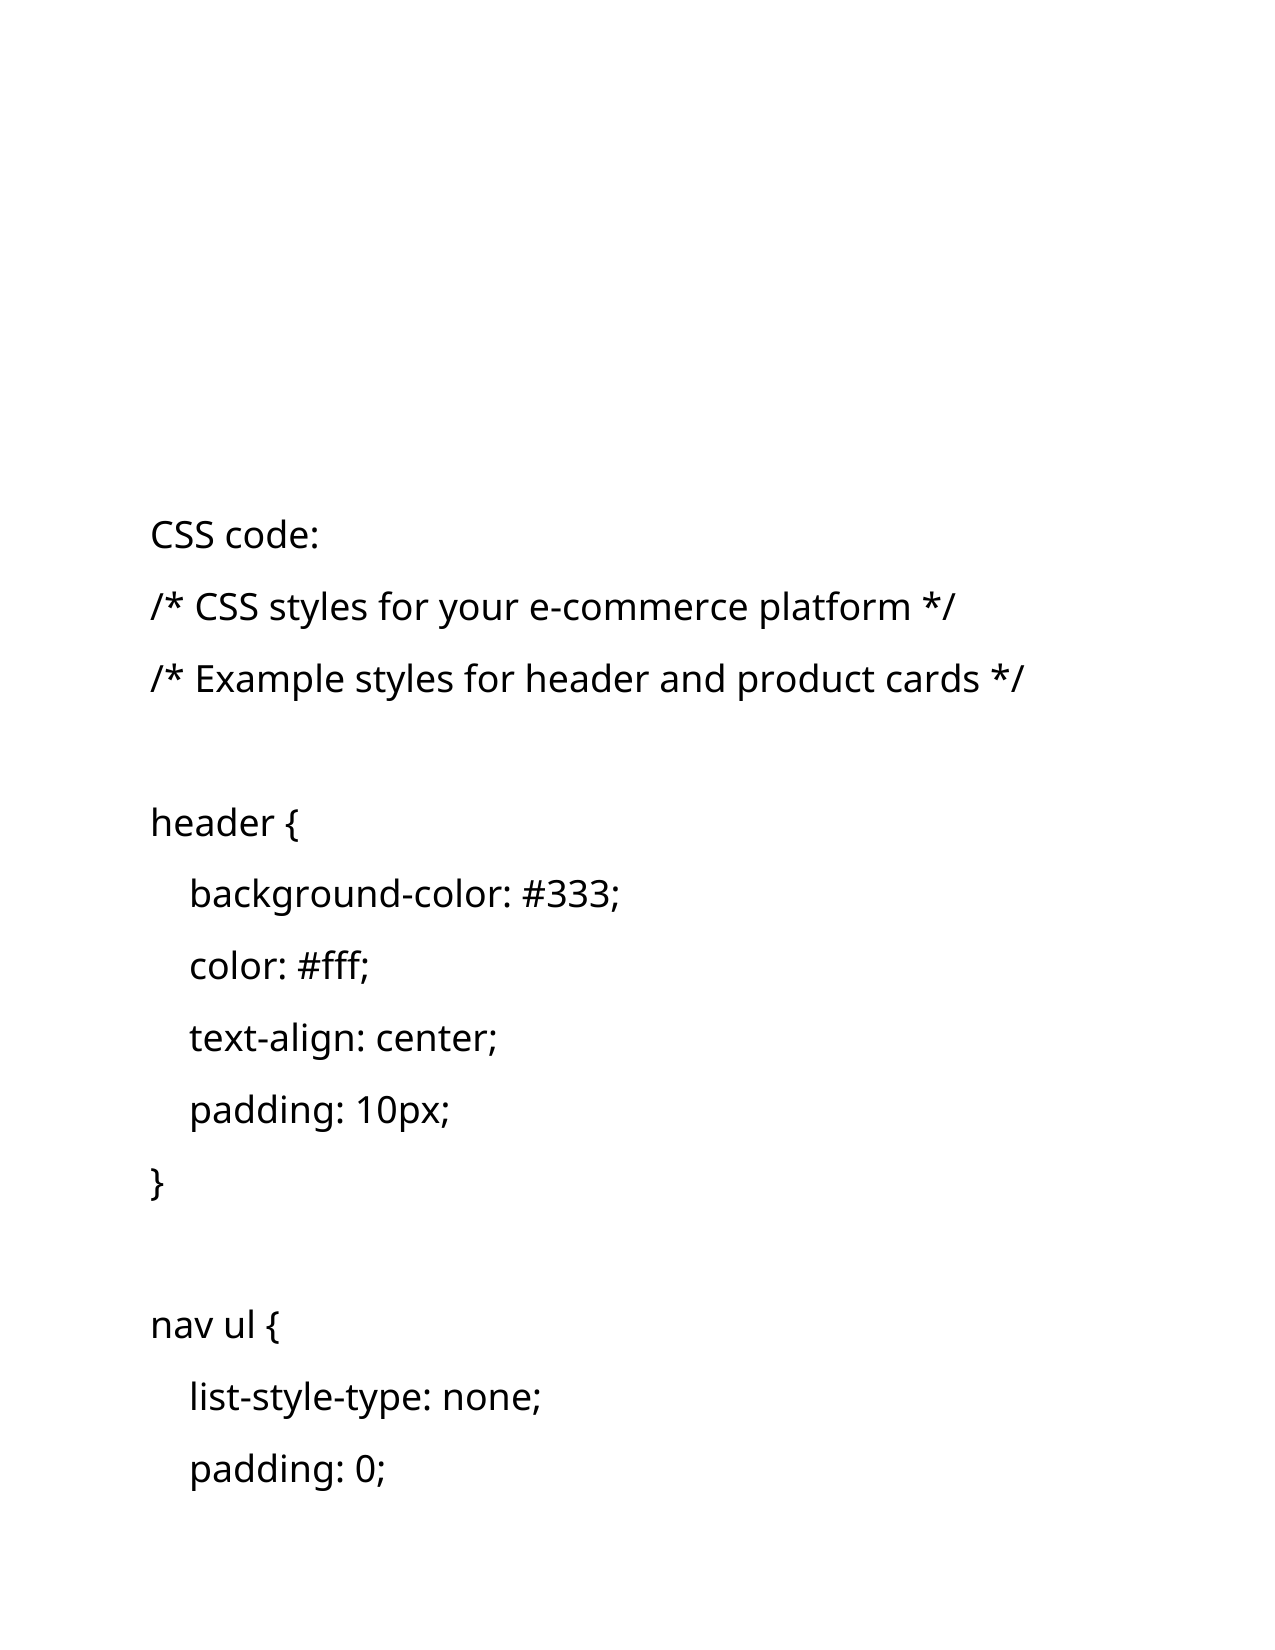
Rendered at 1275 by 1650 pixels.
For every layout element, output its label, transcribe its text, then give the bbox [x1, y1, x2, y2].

text background-color: #333; [150, 868, 1125, 919]
text padding: 0; [150, 1442, 1125, 1493]
text header { [150, 796, 1125, 847]
text color: #fff; [150, 939, 1125, 991]
text CSS code: [150, 509, 1125, 560]
text text-align: center; [150, 1011, 1125, 1062]
text /* CSS styles for your e-commerce platform */ [150, 581, 1125, 632]
text padding: 10px; [150, 1083, 1125, 1134]
text } [150, 1155, 1125, 1206]
text /* Example styles for header and product cards */ [150, 652, 1125, 703]
text nav ul { [150, 1298, 1125, 1349]
text list-style-type: none; [150, 1370, 1125, 1421]
